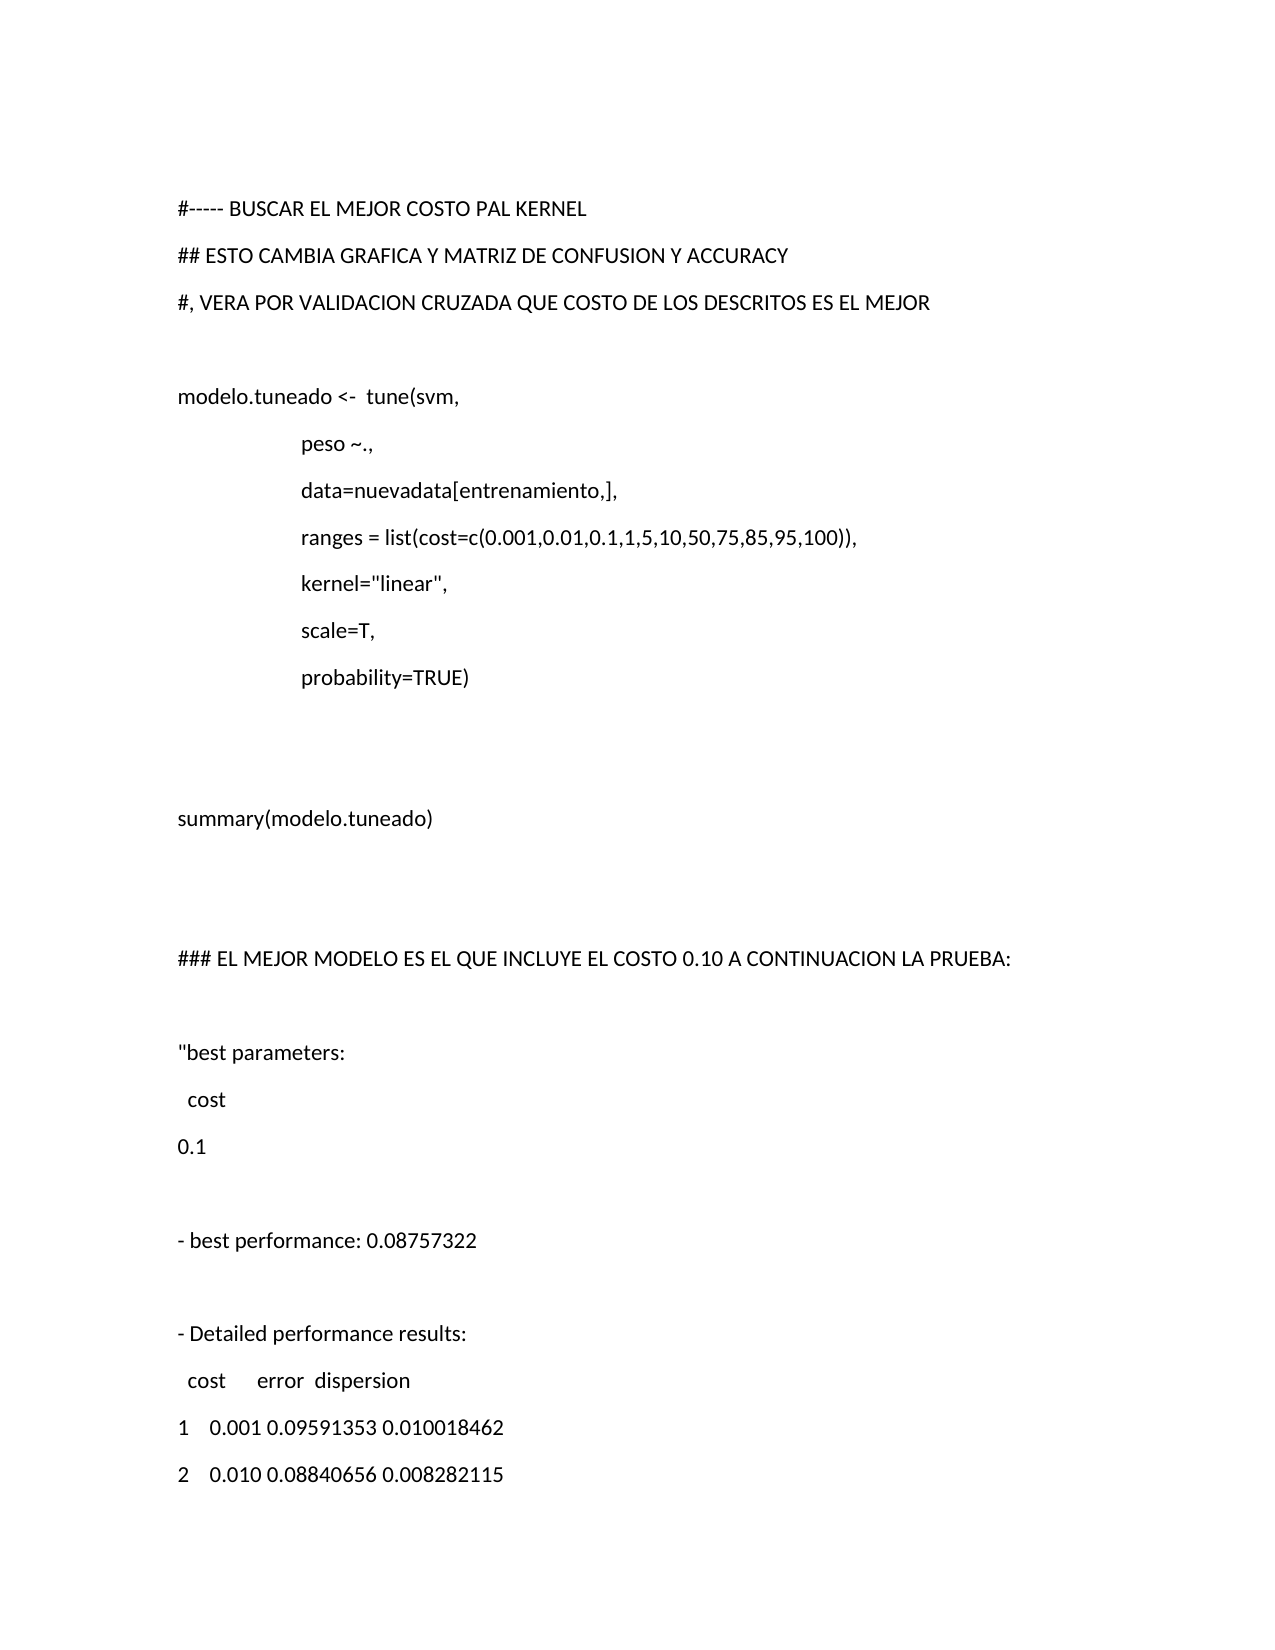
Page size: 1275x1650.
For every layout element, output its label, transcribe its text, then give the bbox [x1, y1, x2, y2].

text kernel="linear", [177, 569, 1098, 597]
text ranges = list(cost=c(0.001,0.01,0.1,1,5,10,50,75,85,95,100)), [177, 523, 1098, 551]
text summary(modelo.tuneado) [177, 804, 1098, 832]
text 1 0.001 0.09591353 0.010018462 [177, 1413, 1098, 1441]
text ### EL MEJOR MODELO ES EL QUE INCLUYE EL COSTO 0.10 A CONTINUACION LA PRUEBA: [177, 944, 1098, 972]
text - best performance: 0.08757322 [177, 1226, 1098, 1254]
text 0.1 [177, 1132, 1098, 1160]
text cost error dispersion [177, 1366, 1098, 1394]
text data=nuevadata[entrenamiento,], [177, 476, 1098, 504]
text modelo.tuneado <- tune(svm, [177, 382, 1098, 410]
text probability=TRUE) [177, 663, 1098, 691]
text 2 0.010 0.08840656 0.008282115 [177, 1460, 1098, 1488]
text "best parameters: [177, 1038, 1098, 1066]
text #----- BUSCAR EL MEJOR COSTO PAL KERNEL [177, 194, 1098, 222]
text scale=T, [177, 616, 1098, 644]
text peso ~., [177, 429, 1098, 457]
text ## ESTO CAMBIA GRAFICA Y MATRIZ DE CONFUSION Y ACCURACY [177, 241, 1098, 269]
text - Detailed performance results: [177, 1319, 1098, 1347]
text cost [177, 1085, 1098, 1113]
text #, VERA POR VALIDACION CRUZADA QUE COSTO DE LOS DESCRITOS ES EL MEJOR [177, 288, 1098, 316]
